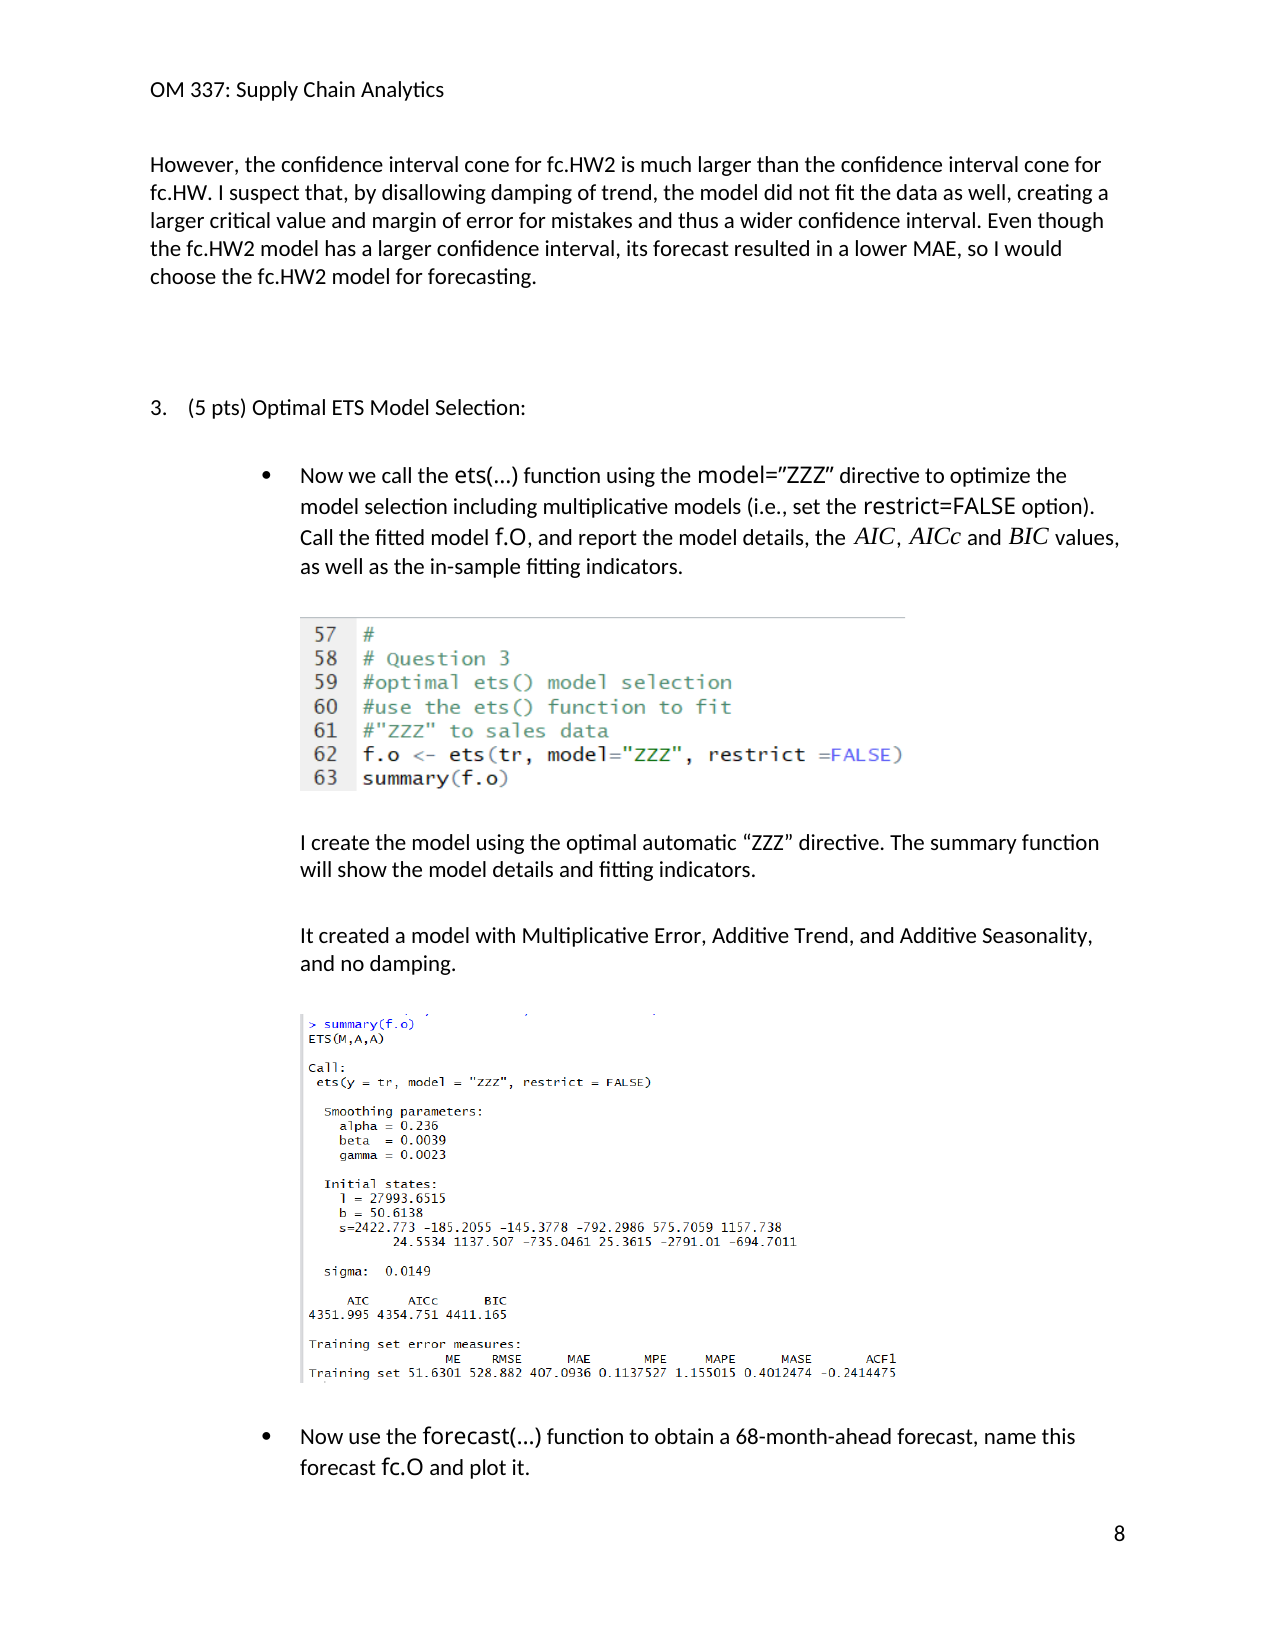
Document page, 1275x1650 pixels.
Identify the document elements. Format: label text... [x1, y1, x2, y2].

list It created a model with Multiplicative Error, Additive Trend, and Additive Seasonality, and no damping. [300, 921, 1125, 977]
list I create the model using the optimal automatic “ZZZ” directive. The summary function will show the model details and fitting indicators. [300, 828, 1125, 884]
list (5 pts) Optimal ETS Model Selection: [150, 393, 1125, 421]
picture [300, 617, 906, 791]
picture [300, 1014, 900, 1383]
list Now we call the ets(…) function using the model=”ZZZ” directive to optimize the model selection including multiplicative models (i.e., set the restrict=FALSE option). Call the fitted model f.O, and report the model details, the , and values, as well as the in-sample fitting indicators. [262, 459, 1125, 580]
text However, the confidence interval cone for fc.HW2 is much larger than the confidence interval cone for fc.HW. I suspect that, by disallowing damping of trend, the model did not fit the data as well, creating a larger critical value and margin of error for mistakes and thus a wider confidence interval. Even though the fc.HW2 model has a larger confidence interval, its forecast resulted in a lower MAE, so I would choose the fc.HW2 model for forecasting. [150, 150, 1125, 290]
list Now use the forecast(…) function to obtain a 68-month-ahead forecast, name this forecast fc.O and plot it. [262, 1420, 1125, 1482]
